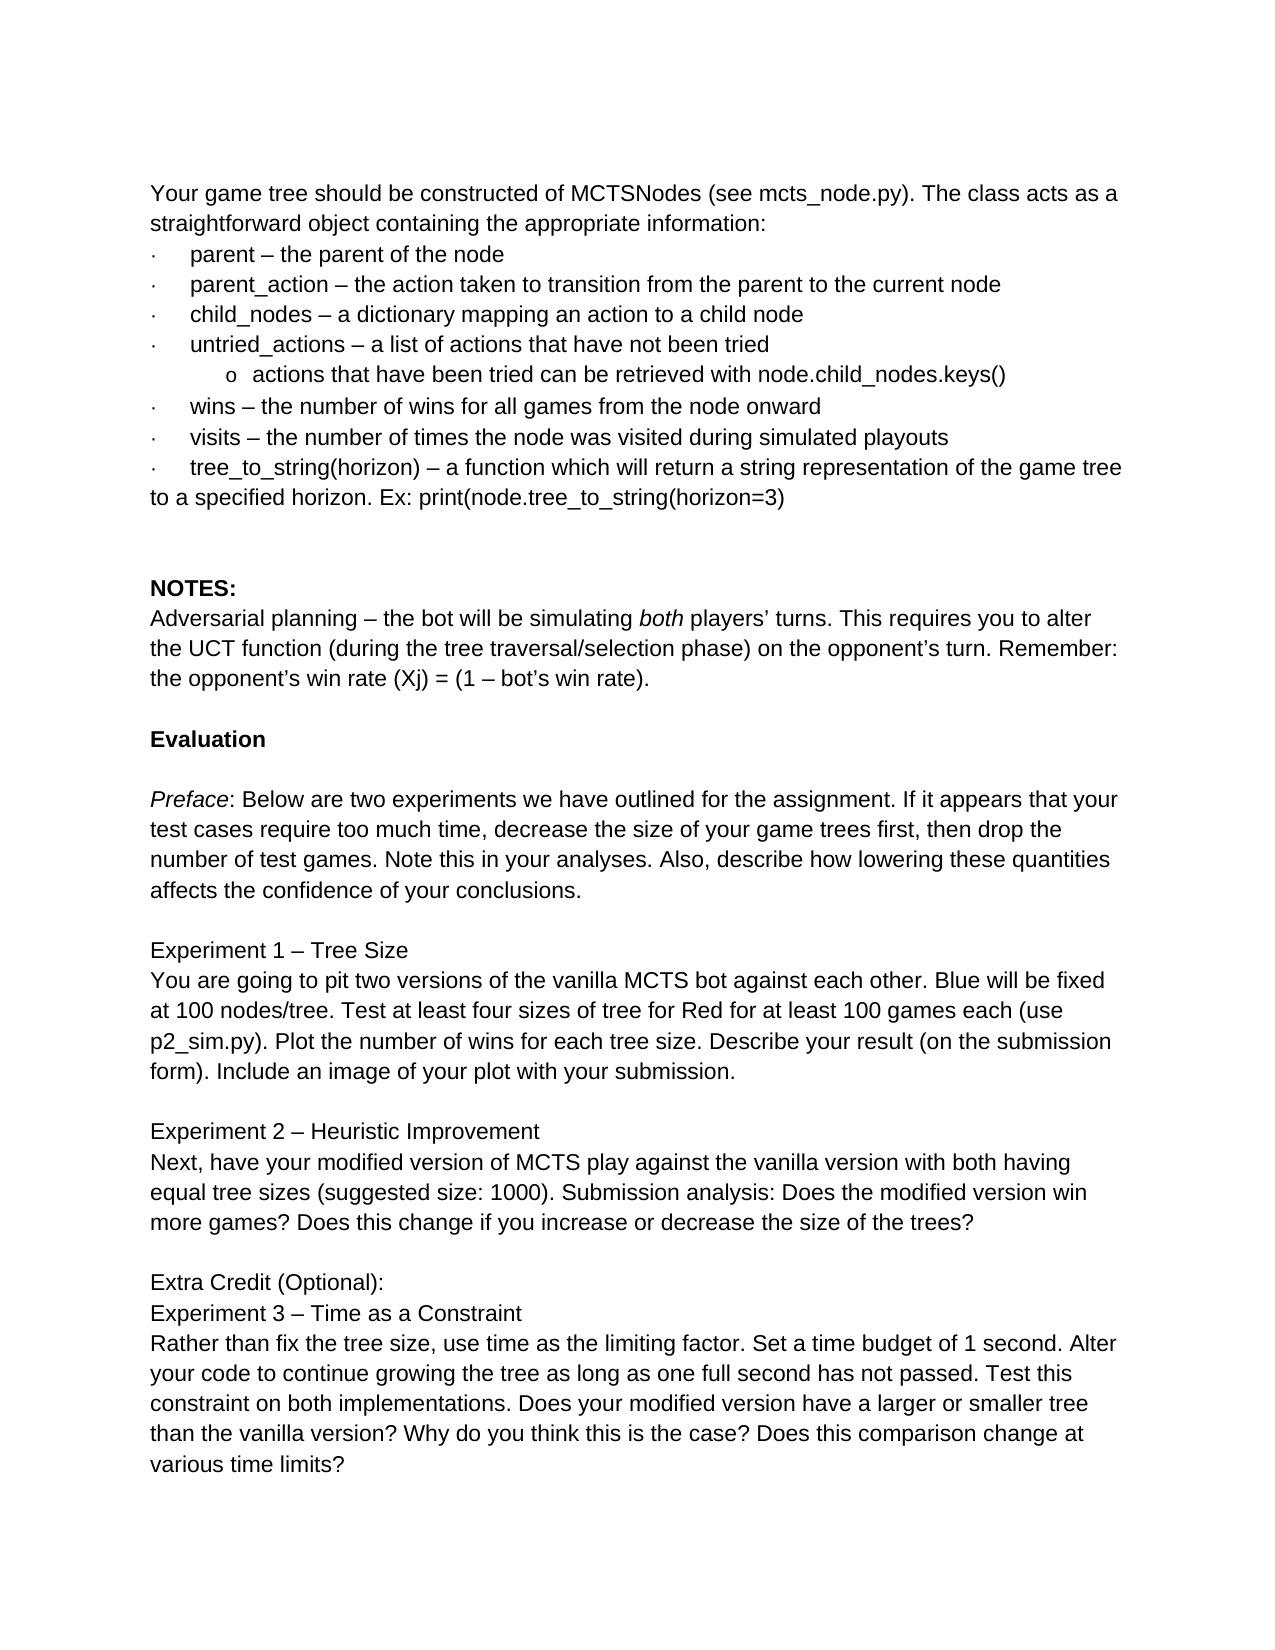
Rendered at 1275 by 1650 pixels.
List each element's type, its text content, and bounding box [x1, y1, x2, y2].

text Evaluation [150, 726, 1125, 752]
text NOTES: [150, 574, 1125, 601]
text Next, have your modified version of MCTS play against the vanilla version with both having equal tree sizes (suggested size: 1000). Submission analysis: Does the modified version win more games? Does this change if you increase or decrease the size of the trees? [150, 1148, 1125, 1235]
text o actions that have been tried can be retrieved with node.child_nodes.keys() [225, 361, 1125, 389]
text · tree_to_string(horizon) – a function which will return a string representation of the game tree to a specified horizon. Ex: print(node.tree_to_string(horizon=3) [150, 454, 1125, 510]
text Rather than fix the tree size, use time as the limiting factor. Set a time budget of 1 second. Alter your code to continue growing the tree as long as one full second has not passed. Test this constraint on both implementations. Does your modified version have a larger or smaller tree than the vanilla version? Why do you think this is the case? Does this comparison change at various time limits? [150, 1330, 1125, 1477]
text · child_nodes – a dictionary mapping an action to a child node [150, 301, 1125, 327]
text Preface: Below are two experiments we have outlined for the assignment. If it appears that your test cases require too much time, decrease the size of your game trees first, then drop the number of test games. Note this in your analyses. Also, describe how lowering these quantities affects the confidence of your conclusions. [150, 786, 1125, 903]
text Experiment 1 – Tree Size [150, 937, 1125, 963]
text · visits – the number of times the node was visited during simulated playouts [150, 423, 1125, 450]
text · wins – the number of wins for all games from the node onward [150, 393, 1125, 419]
text · parent_action – the action taken to transition from the parent to the current node [150, 271, 1125, 297]
text Adversarial planning – the bot will be simulating both players’ turns. This requires you to alter the UCT function (during the tree traversal/selection phase) on the opponent’s turn. Remember: the opponent’s win rate (X­j) = (1 – bot’s win rate). [150, 605, 1125, 691]
text · untried_actions – a list of actions that have not been tried [150, 331, 1125, 358]
text You are going to pit two versions of the vanilla MCTS bot against each other. Blue will be fixed at 100 nodes/tree. Test at least four sizes of tree for Red for at least 100 games each (use p2_sim.py). Plot the number of wins for each tree size. Describe your result (on the submission form). Include an image of your plot with your submission. [150, 967, 1125, 1084]
text Experiment 2 – Heuristic Improvement [150, 1118, 1125, 1144]
text Extra Credit (Optional): [150, 1269, 1125, 1296]
text · parent – the parent of the node [150, 241, 1125, 267]
text Experiment 3 – Time as a Constraint [150, 1299, 1125, 1326]
text Your game tree should be constructed of MCTSNodes (see mcts_node.py). The class acts as a straightforward object containing the appropriate information: [150, 180, 1125, 237]
